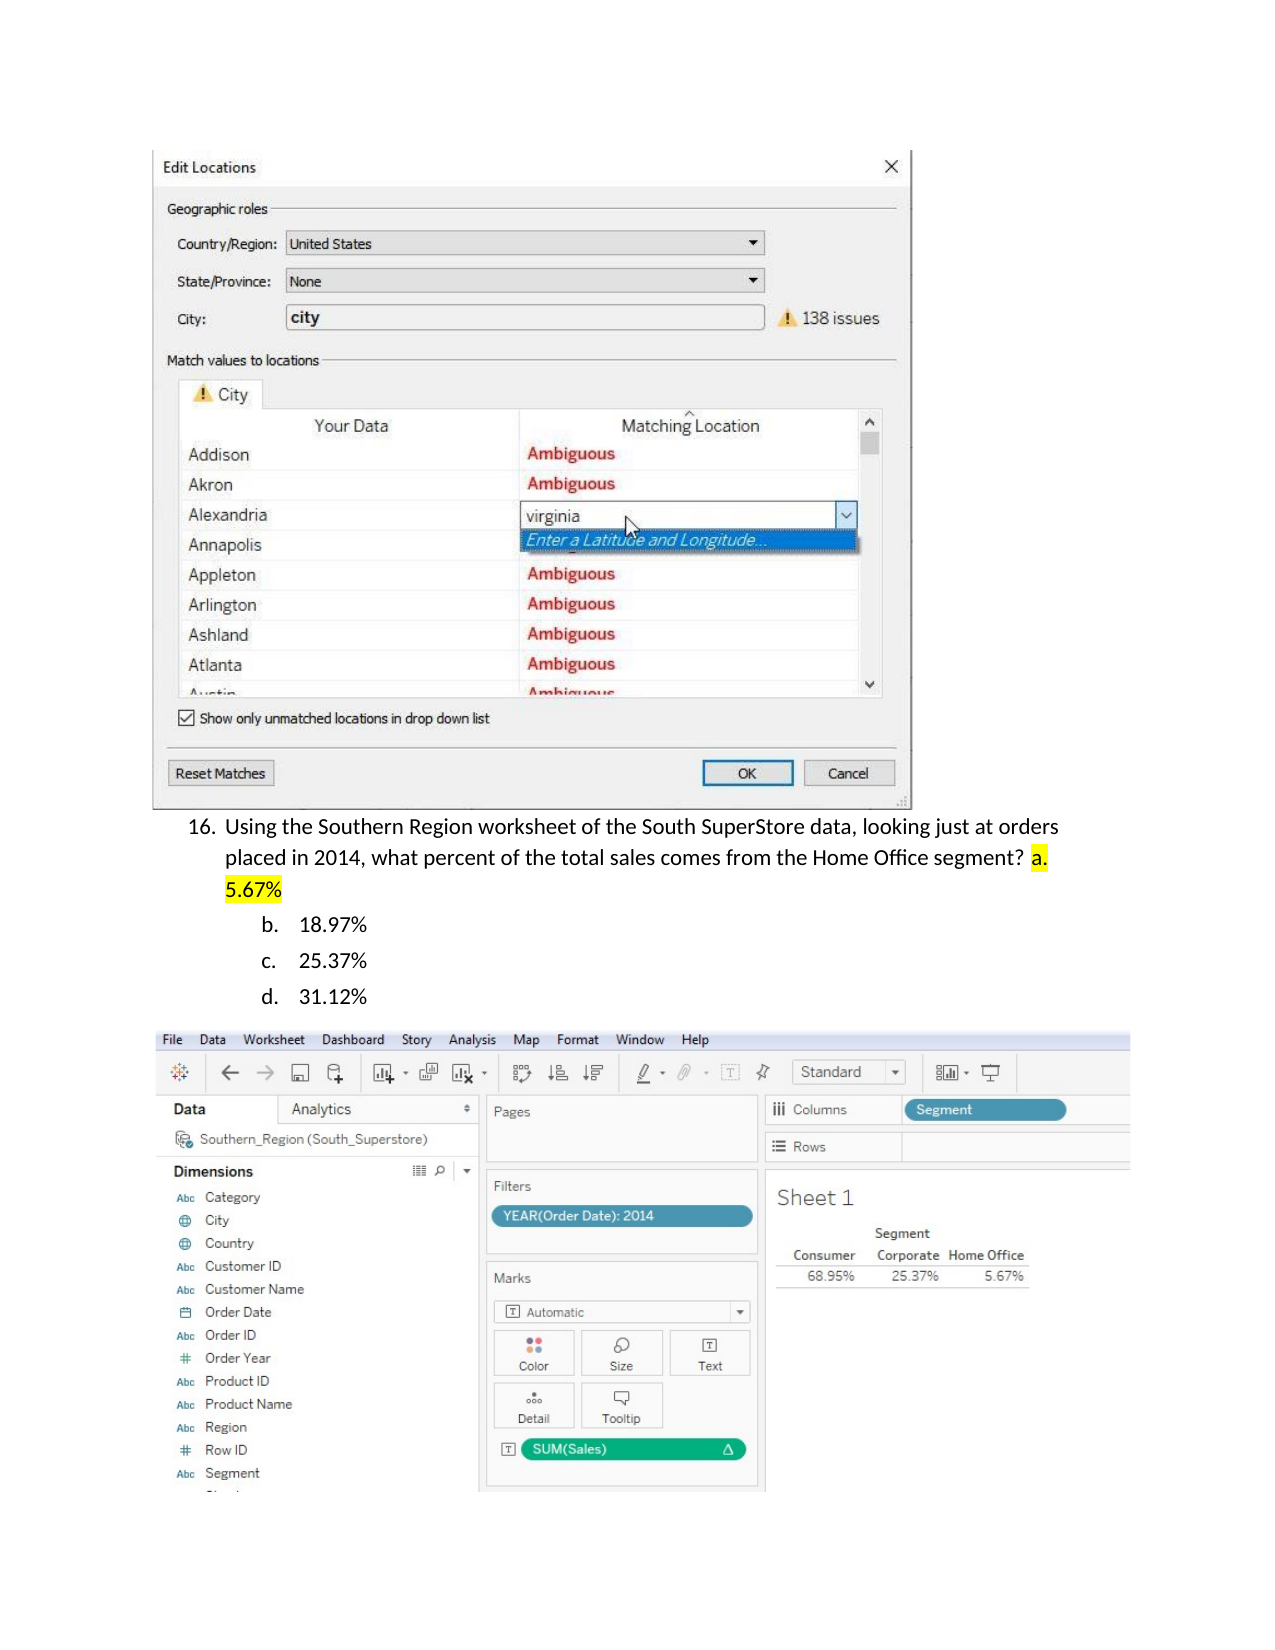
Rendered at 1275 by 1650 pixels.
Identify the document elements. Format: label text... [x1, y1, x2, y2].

list 18.97% [261, 911, 1126, 939]
picture [155, 1030, 1131, 1492]
list 31.12% [261, 982, 1126, 1010]
list 25.37% [261, 946, 1126, 974]
list Using the Southern Region worksheet of the South SuperStore data, looking just at orders placed in 2014, what percent of the total sales comes from the Home Office segment? a. 5.67% [187, 812, 1106, 903]
picture [152, 150, 913, 810]
